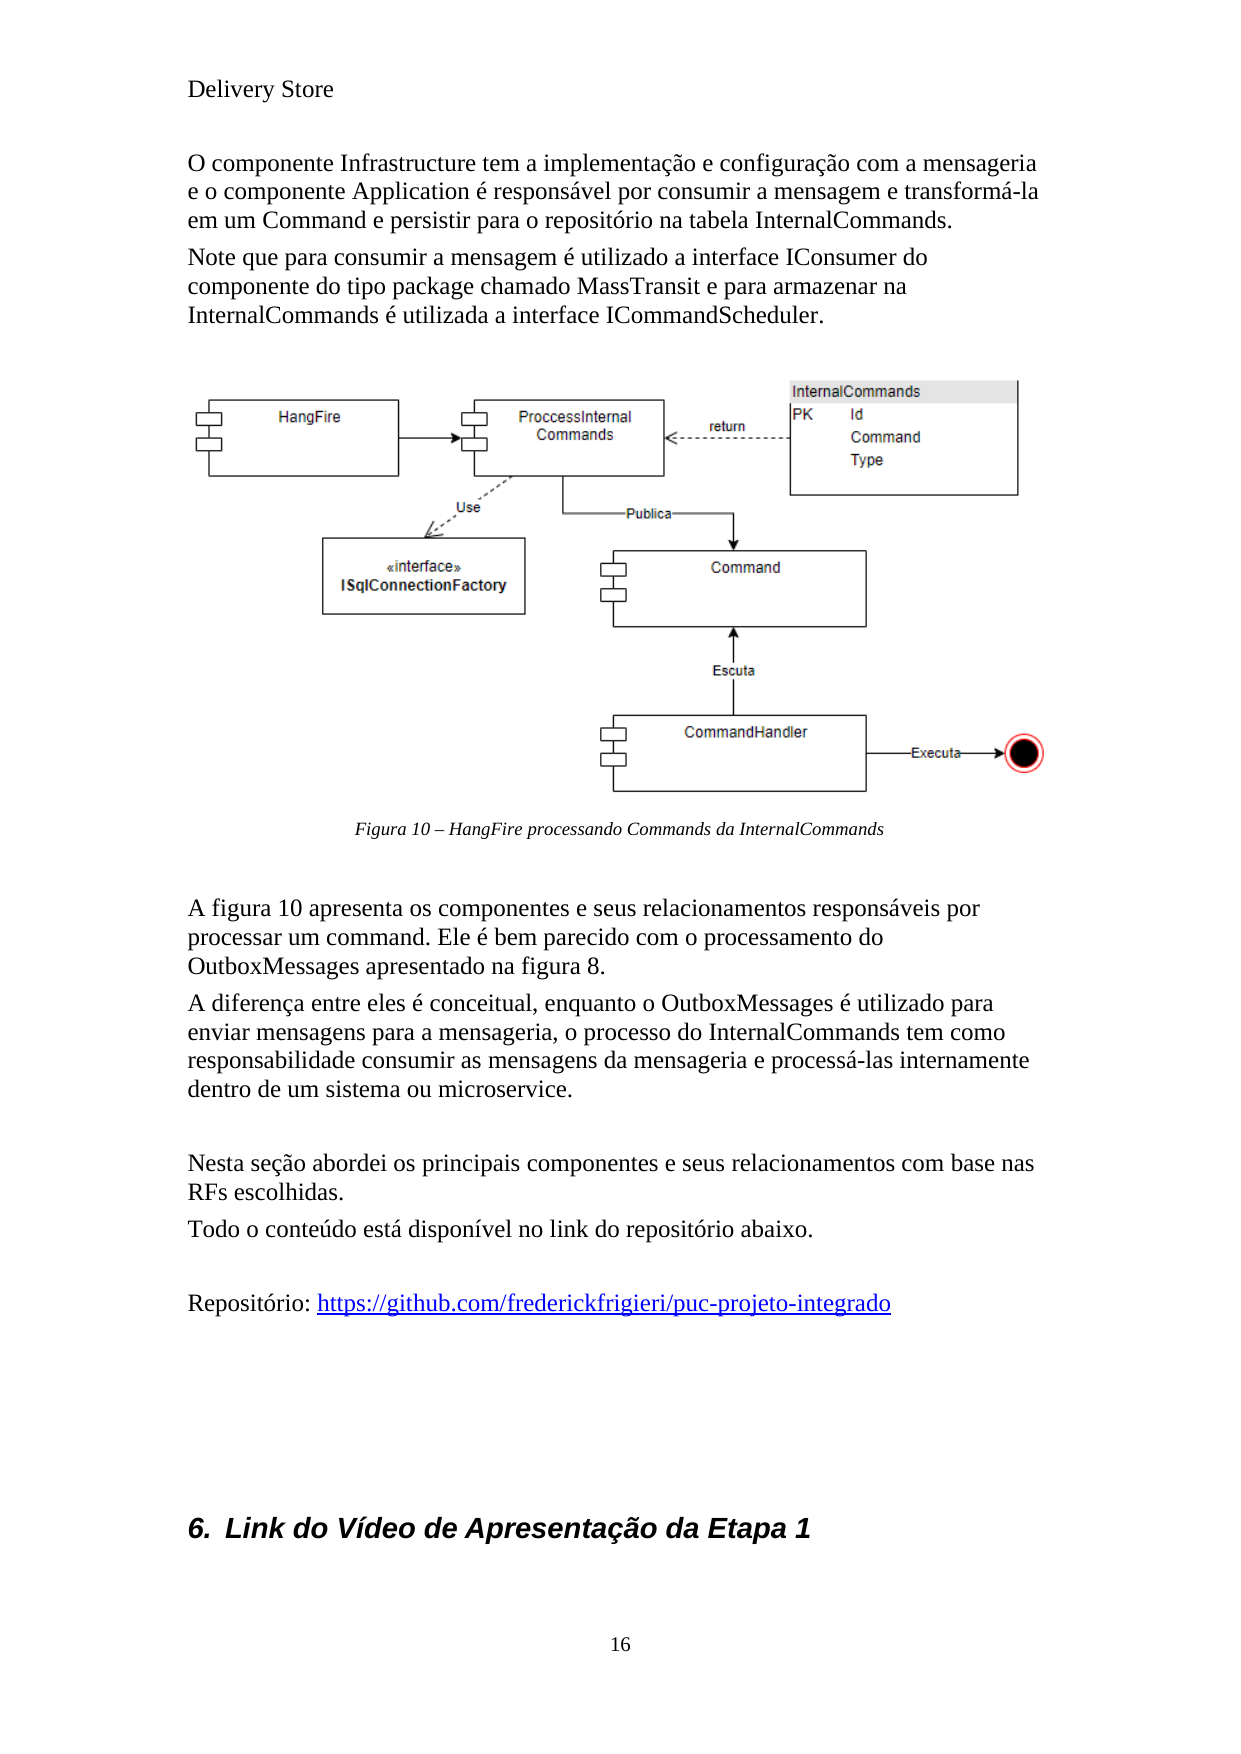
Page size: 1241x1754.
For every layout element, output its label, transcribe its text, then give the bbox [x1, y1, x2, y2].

text Repositório: https://github.com/frederickfrigieri/puc-projeto-integrado [187, 1288, 1053, 1317]
text Figura 10 – HangFire processando Commands da InternalCommands [187, 818, 1053, 840]
text Nesta seção abordei os principais componentes e seus relacionamentos com base nas RFs escolhidas. [187, 1148, 1053, 1206]
picture [187, 373, 1054, 806]
text O componente Infrastructure tem a implementação e configuração com a mensageria e o componente Application é responsável por consumir a mensagem e transformá-la em um Command e persistir para o repositório na tabela InternalCommands. [187, 148, 1053, 234]
text Todo o conteúdo está disponível no link do repositório abaixo. [187, 1214, 1053, 1243]
text Note que para consumir a mensagem é utilizado a interface IConsumer do componente do tipo package chamado MassTransit e para armazenar na InternalCommands é utilizada a interface ICommandScheduler. [187, 242, 1053, 328]
text A diferença entre eles é conceitual, enquanto o OutboxMessages é utilizado para enviar mensagens para a mensageria, o processo do InternalCommands tem como responsabilidade consumir as mensagens da mensageria e processá-las internamente dentro de um sistema ou microservice. [187, 988, 1053, 1103]
text A figura 10 apresenta os componentes e seus relacionamentos responsáveis por processar um command. Ele é bem parecido com o processamento do OutboxMessages apresentado na figura 8. [187, 893, 1053, 980]
subtitle Link do Vídeo de Apresentação da Etapa 1 [187, 1511, 1053, 1544]
